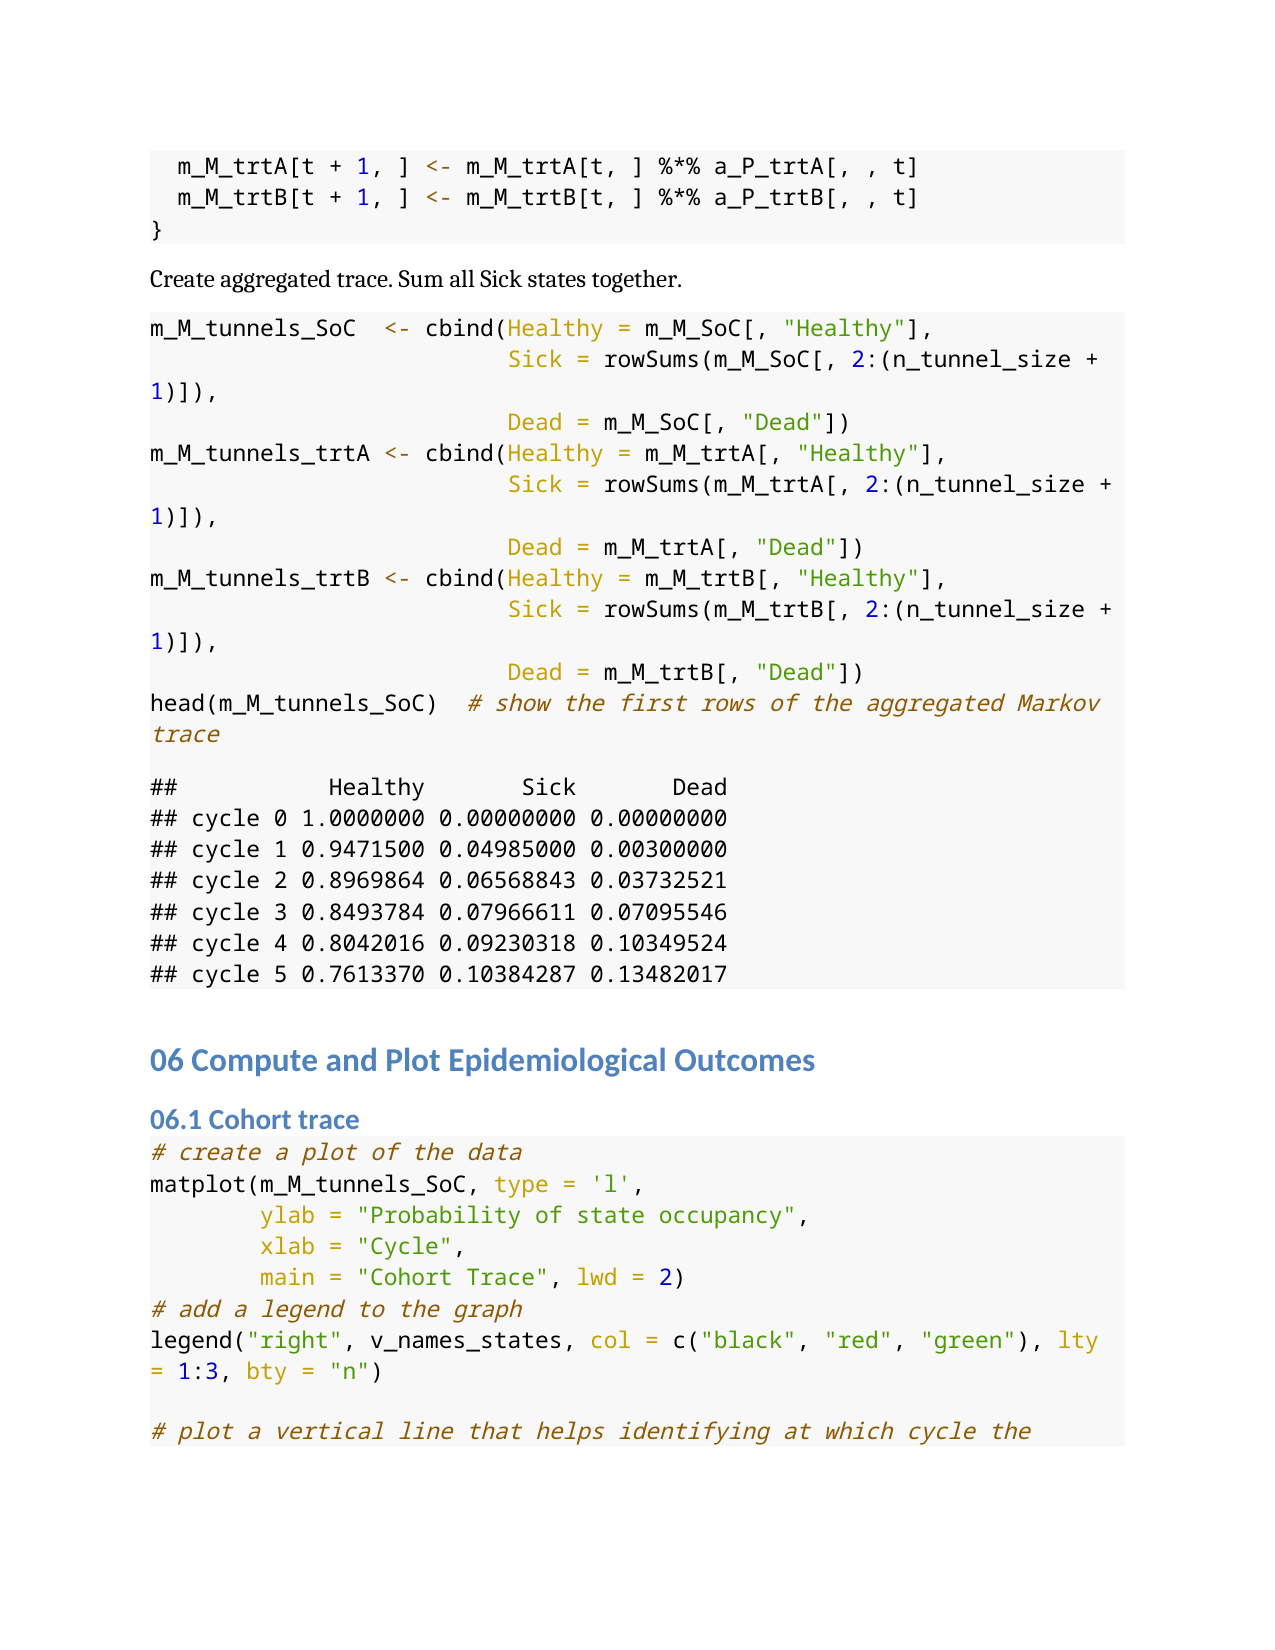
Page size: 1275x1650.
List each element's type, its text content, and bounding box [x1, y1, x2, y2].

subtitle 06.1 Cohort trace [150, 1101, 1125, 1136]
text m_M_tunnels_SoC <- cbind(Healthy = m_M_SoC[, "Healthy"], Sick = rowSums(m_M_SoC[, 2:(n_tunnel_size + 1)]), Dead = m_M_SoC[, "Dead"]) m_M_tunnels_trtA <- cbind(Healthy = m_M_trtA[, "Healthy"], Sick = rowSums(m_M_trtA[, 2:(n_tunnel_size + 1)]), Dead = m_M_trtA[, "Dead"]) m_M_tunnels_trtB <- cbind(Healthy = m_M_trtB[, "Healthy"], Sick = rowSums(m_M_trtB[, 2:(n_tunnel_size + 1)]), Dead = m_M_trtB[, "Dead"]) head(m_M_tunnels_SoC) # show the first rows of the aggregated Markov trace [150, 312, 1125, 749]
text ## Healthy Sick Dead ## cycle 0 1.0000000 0.00000000 0.00000000 ## cycle 1 0.9471500 0.04985000 0.00300000 ## cycle 2 0.8969864 0.06568843 0.03732521 ## cycle 3 0.8493784 0.07966611 0.07095546 ## cycle 4 0.8042016 0.09230318 0.10349524 ## cycle 5 0.7613370 0.10384287 0.13482017 [150, 770, 1125, 989]
subtitle 06 Compute and Plot Epidemiological Outcomes [150, 1039, 1125, 1080]
text Create aggregated trace. Sum all Sick states together. [150, 264, 1125, 293]
